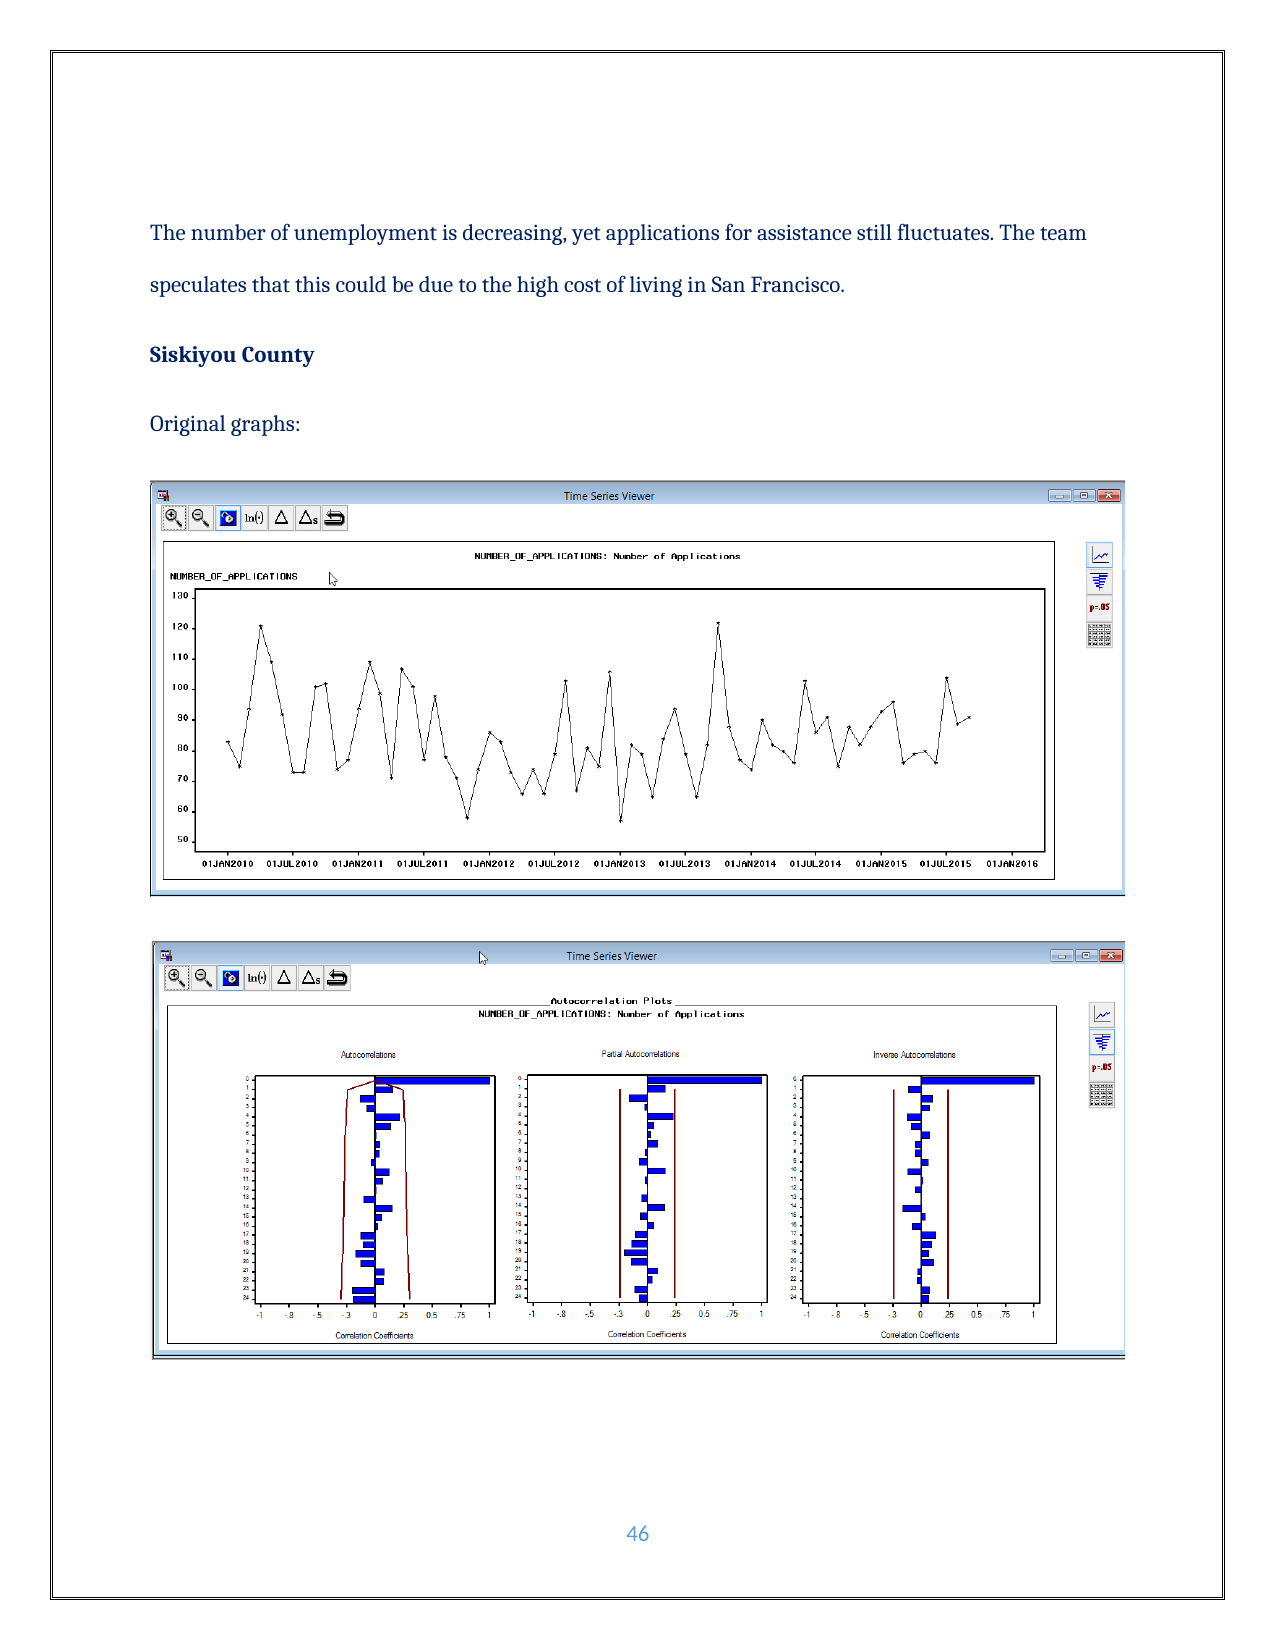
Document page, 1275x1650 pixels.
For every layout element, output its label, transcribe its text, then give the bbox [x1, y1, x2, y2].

text Original graphs: [150, 411, 1125, 437]
text Siskiyou County [150, 341, 1125, 368]
picture [150, 941, 1125, 1360]
picture [150, 480, 1125, 897]
text The number of unemployment is decreasing, yet applications for assistance still fluctuates. The team speculates that this could be due to the high cost of living in San Francisco. [150, 219, 1125, 298]
